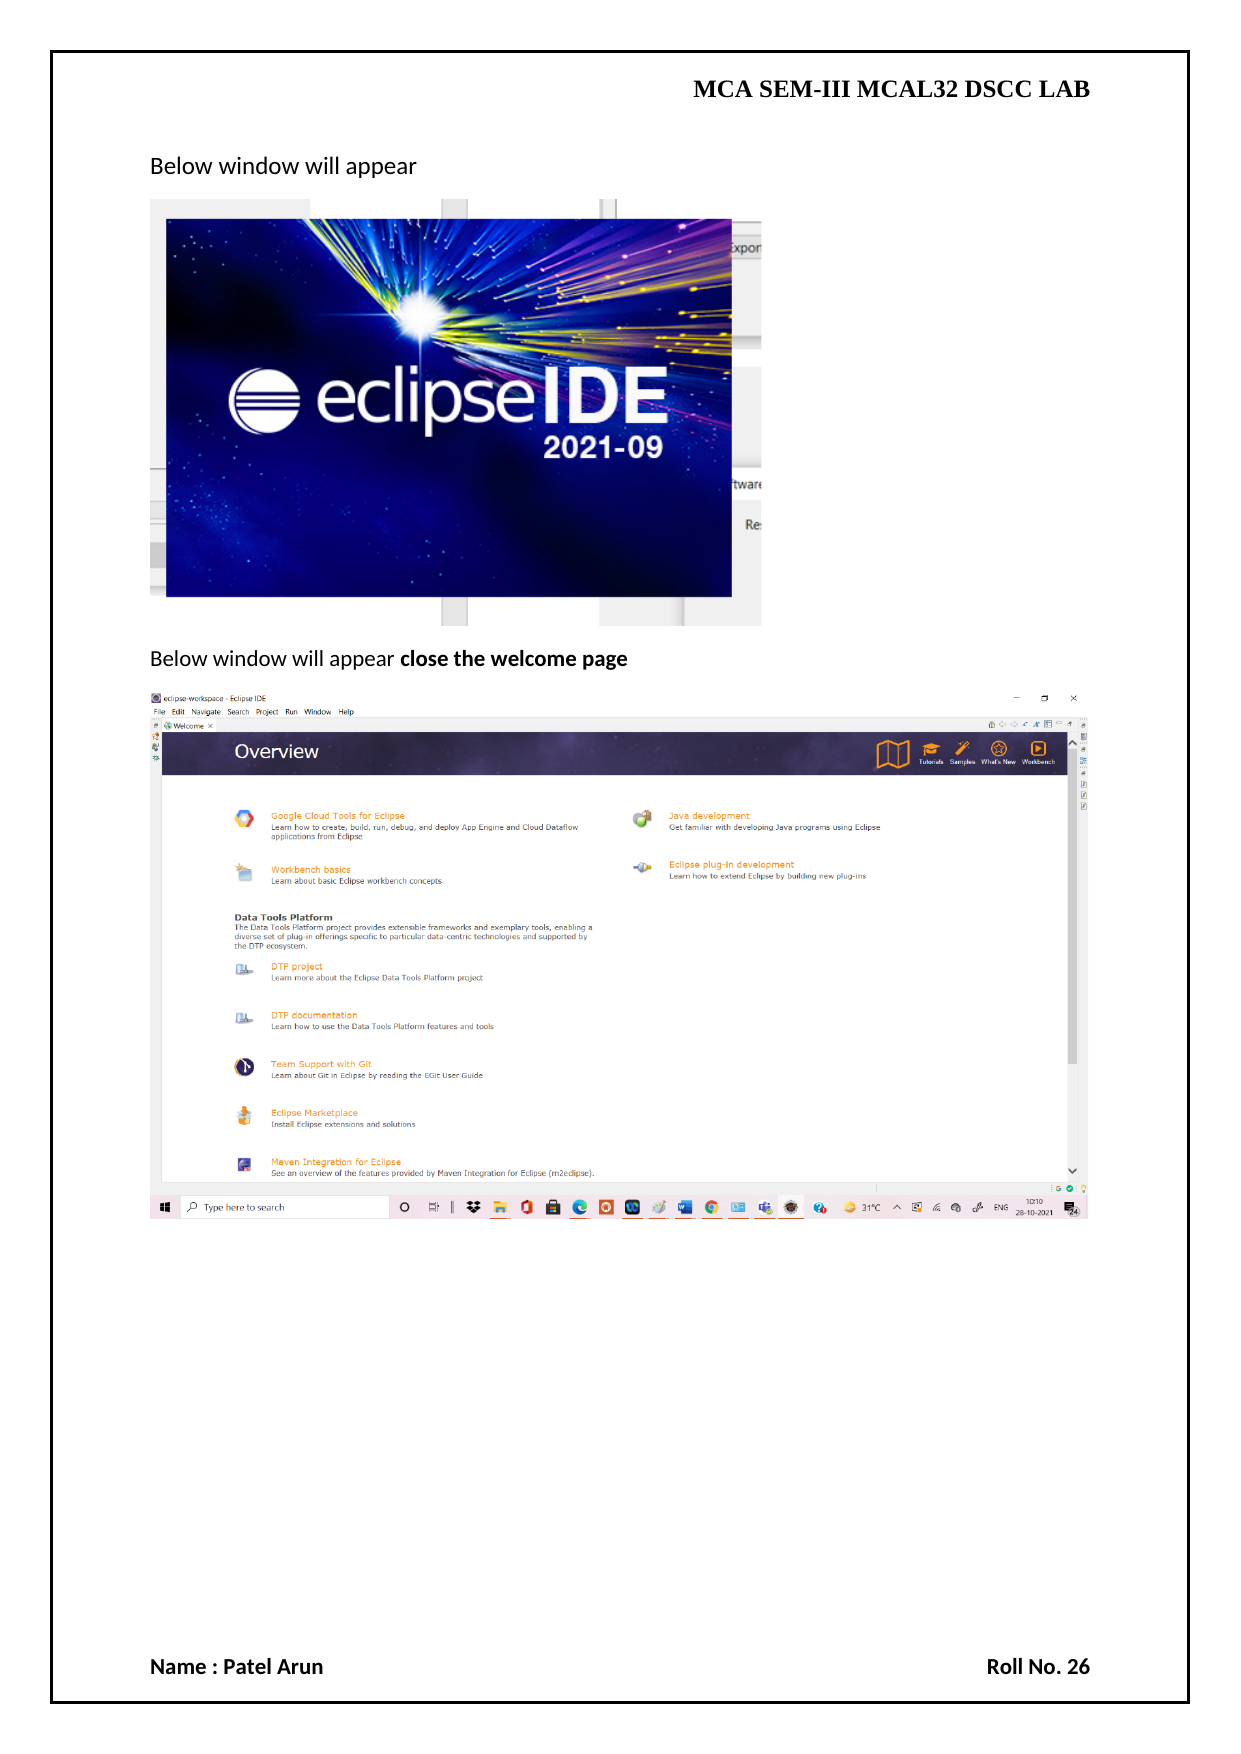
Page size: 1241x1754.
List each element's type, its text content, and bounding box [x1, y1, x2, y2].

picture [150, 691, 1089, 1219]
text Below window will appear close the welcome page [150, 644, 1090, 672]
picture [150, 199, 762, 626]
text Below window will appear [150, 150, 1090, 181]
